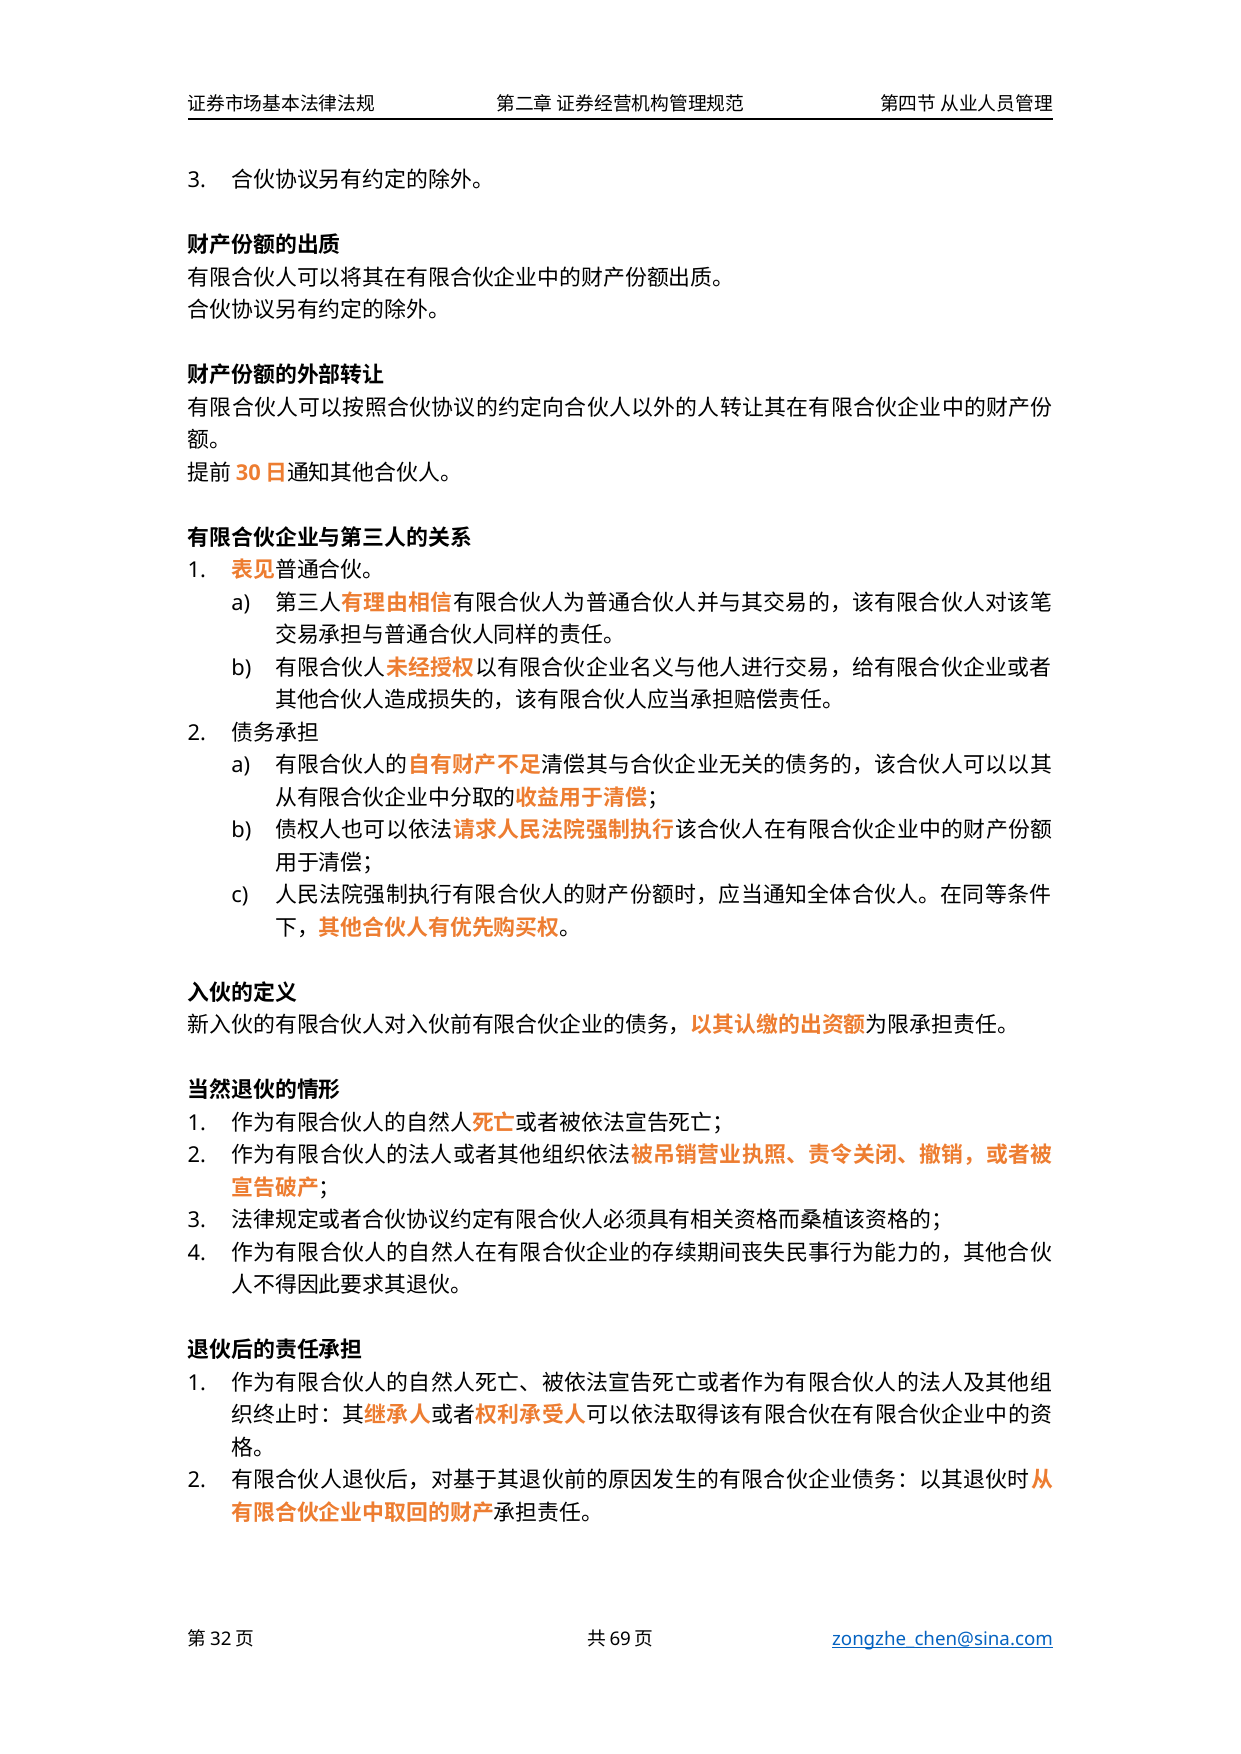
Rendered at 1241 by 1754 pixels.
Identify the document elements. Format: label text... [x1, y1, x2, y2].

list 作为有限合伙人的自然人死亡、被依法宣告死亡或者作为有限合伙人的法人及其他组织终止时：其继承人或者权利承受人可以依法取得该有限合伙在有限合伙企业中的资格。 [187, 1364, 1053, 1462]
text 财产份额的外部转让 [187, 357, 1053, 389]
list 法律规定或者合伙协议约定有限合伙人必须具有相关资格而桑植该资格的； [187, 1202, 1053, 1234]
list 作为有限合伙人的自然人死亡或者被依法宣告死亡； [187, 1104, 1053, 1137]
list 作为有限合伙人的自然人在有限合伙企业的存续期间丧失民事行为能力的，其他合伙人不得因此要求其退伙。 [187, 1234, 1053, 1299]
text 退伙后的责任承担 [187, 1332, 1053, 1364]
text 财产份额的出质 [187, 227, 1053, 259]
text 有限合伙人可以按照合伙协议的约定向合伙人以外的人转让其在有限合伙企业中的财产份额。 [187, 389, 1053, 454]
list 有限合伙人退伙后，对基于其退伙前的原因发生的有限合伙企业债务：以其退伙时从有限合伙企业中取回的财产承担责任。 [187, 1462, 1053, 1527]
text 有限合伙企业与第三人的关系 [187, 519, 1053, 552]
text 当然退伙的情形 [187, 1072, 1053, 1104]
list 第三人有理由相信有限合伙人为普通合伙人并与其交易的，该有限合伙人对该笔交易承担与普通合伙人同样的责任。 [231, 584, 1053, 649]
text 有限合伙人可以将其在有限合伙企业中的财产份额出质。 [187, 259, 1053, 292]
text 新入伙的有限合伙人对入伙前有限合伙企业的债务，以其认缴的出资额为限承担责任。 [187, 1007, 1053, 1039]
list 有限合伙人未经授权以有限合伙企业名义与他人进行交易，给有限合伙企业或者其他合伙人造成损失的，该有限合伙人应当承担赔偿责任。 [231, 649, 1053, 714]
text 合伙协议另有约定的除外。 [187, 292, 1053, 324]
list 债务承担 [187, 714, 1053, 747]
list 有限合伙人的自有财产不足清偿其与合伙企业无关的债务的，该合伙人可以以其从有限合伙企业中分取的收益用于清偿； [231, 747, 1053, 812]
list 合伙协议另有约定的除外。 [187, 162, 1053, 194]
list 人民法院强制执行有限合伙人的财产份额时，应当通知全体合伙人。在同等条件下，其他合伙人有优先购买权。 [231, 877, 1053, 942]
list 债权人也可以依法请求人民法院强制执行该合伙人在有限合伙企业中的财产份额用于清偿； [231, 812, 1053, 877]
text 入伙的定义 [187, 974, 1053, 1007]
list 表见普通合伙。 [187, 552, 1053, 584]
list 作为有限合伙人的法人或者其他组织依法被吊销营业执照、责令关闭、撤销，或者被宣告破产； [187, 1137, 1053, 1202]
text 提前30日通知其他合伙人。 [187, 454, 1053, 487]
